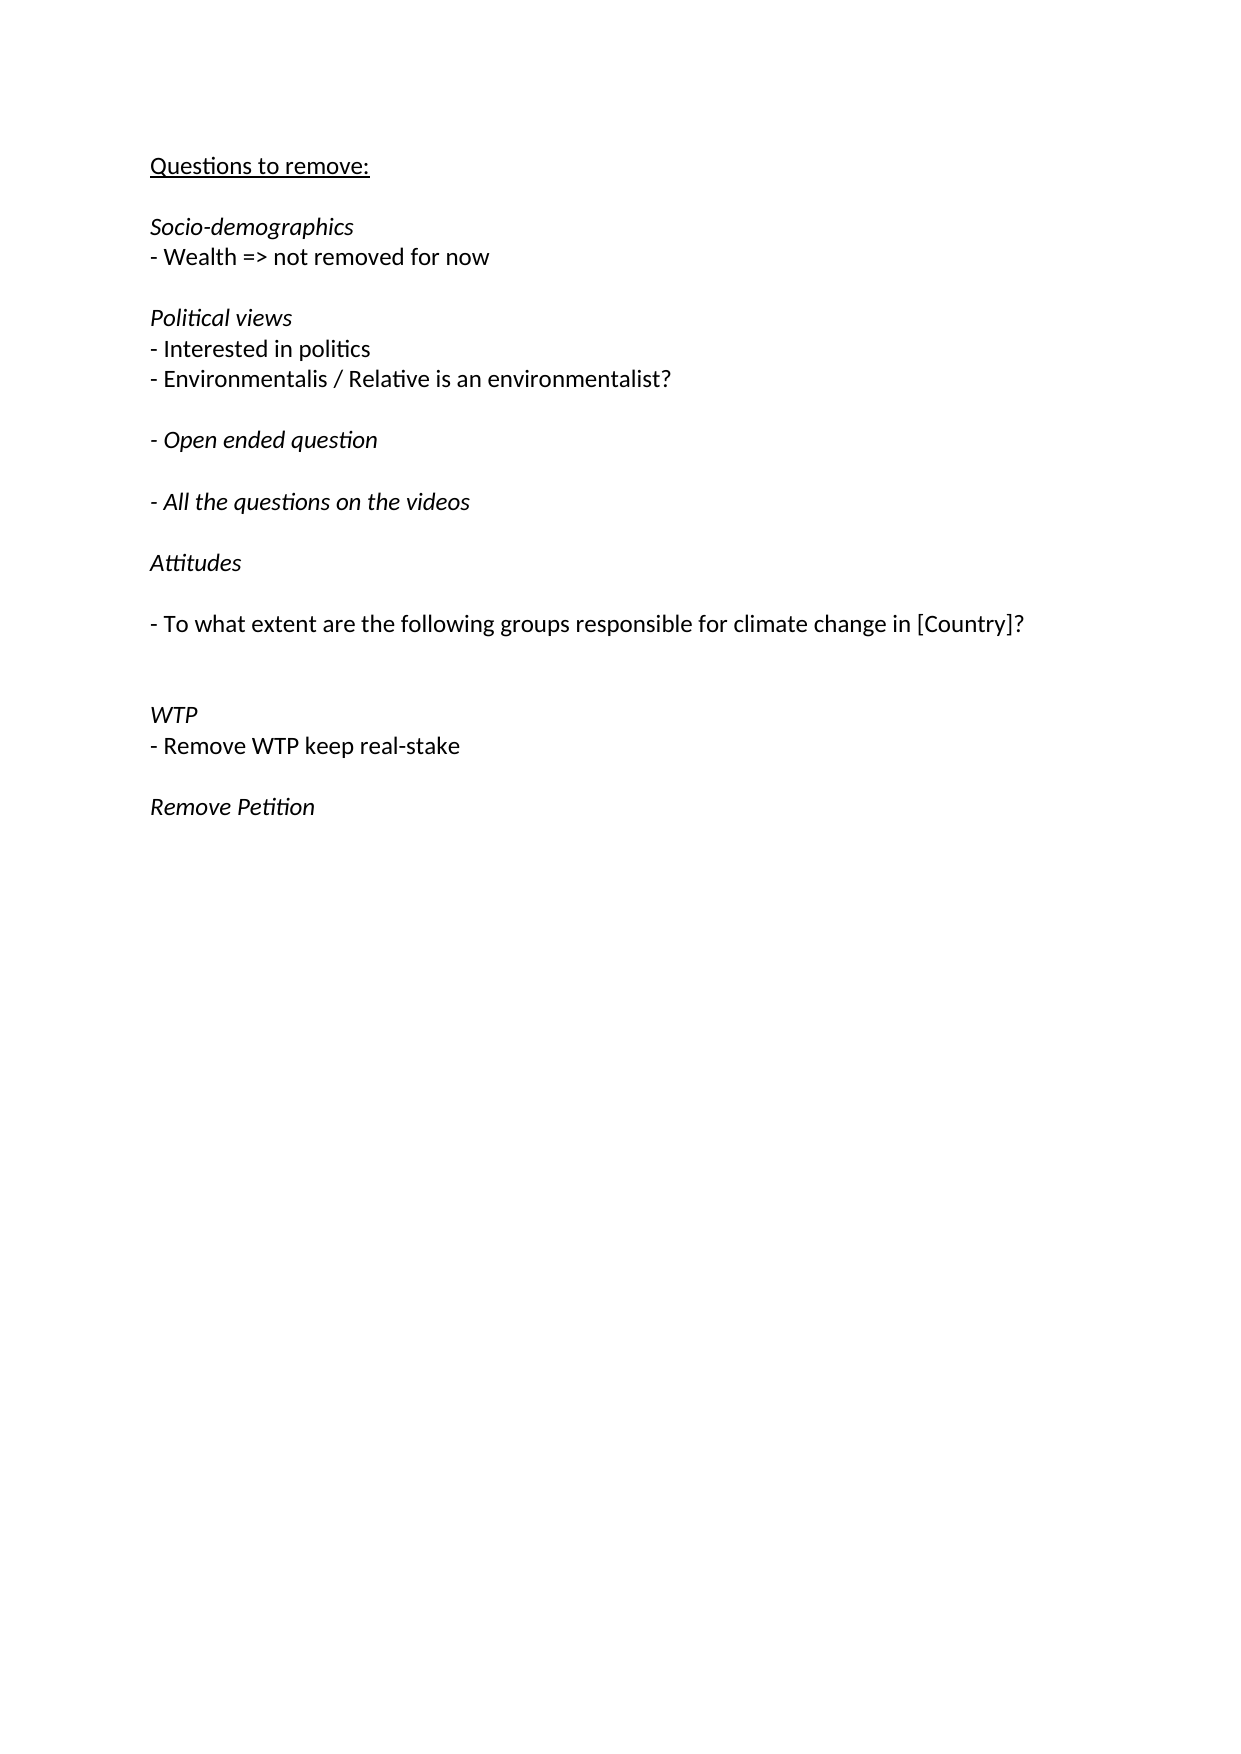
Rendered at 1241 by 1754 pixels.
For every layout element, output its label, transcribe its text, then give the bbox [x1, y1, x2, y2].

text Questions to remove: [150, 150, 1090, 181]
text - Environmentalis / Relative is an environmentalist? [150, 364, 1090, 394]
text WTP [150, 699, 1090, 730]
text - All the questions on the videos [150, 486, 1090, 516]
text Political views [150, 303, 1090, 333]
text - Wealth => not removed for now [150, 242, 1090, 272]
text Attitudes [150, 547, 1090, 577]
text - To what extent are the following groups responsible for climate change in [Country]? [150, 608, 1090, 638]
text - Interested in politics [150, 333, 1090, 364]
text - Open ended question [150, 425, 1090, 455]
text Remove Petition [150, 791, 1090, 821]
text - Remove WTP keep real-stake [150, 730, 1090, 760]
text Socio-demographics [150, 211, 1090, 242]
